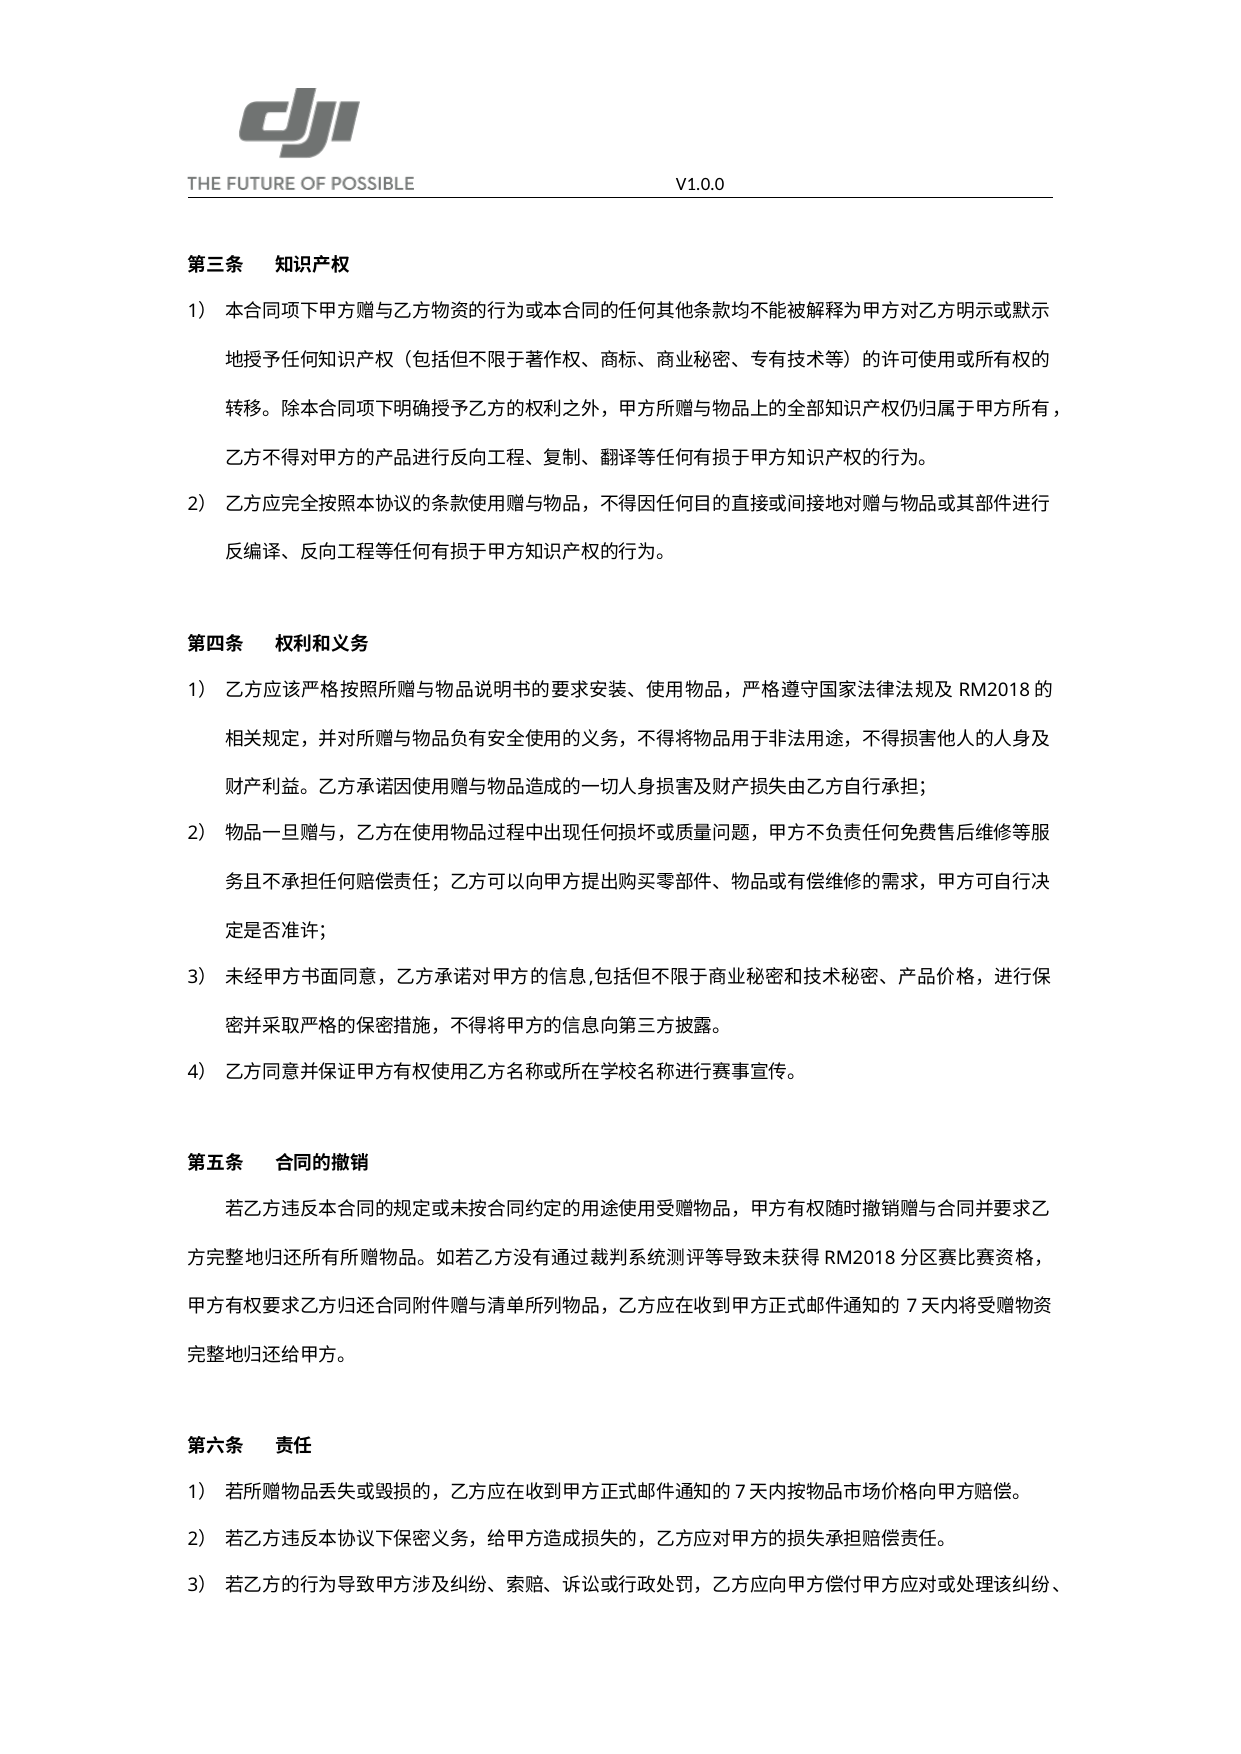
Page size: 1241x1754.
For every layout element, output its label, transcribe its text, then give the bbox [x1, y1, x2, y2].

list 知识产权 [187, 247, 1053, 280]
list 责任 [187, 1428, 1053, 1461]
list 乙方应完全按照本协议的条款使用赠与物品，不得因任何目的直接或间接地对赠与物品或其部件进行反编译、反向工程等任何有损于甲方知识产权的行为。 [187, 486, 1053, 567]
list 未经甲方书面同意，乙方承诺对甲方的信息,包括但不限于商业秘密和技术秘密、产品价格，进行保密并采取严格的保密措施，不得将甲方的信息向第三方披露。 [187, 959, 1053, 1040]
list 乙方应该严格按照所赠与物品说明书的要求安装、使用物品，严格遵守国家法律法规及RM2018的相关规定，并对所赠与物品负有安全使用的义务，不得将物品用于非法用途，不得损害他人的人身及财产利益。乙方承诺因使用赠与物品造成的一切人身损害及财产损失由乙方自行承担； [187, 672, 1053, 802]
list 物品一旦赠与，乙方在使用物品过程中出现任何损坏或质量问题，甲方不负责任何免费售后维修等服务且不承担任何赔偿责任；乙方可以向甲方提出购买零部件、物品或有偿维修的需求，甲方可自行决定是否准许； [187, 815, 1053, 945]
list 权利和义务 [187, 626, 1053, 658]
list 本合同项下甲方赠与乙方物资的行为或本合同的任何其他条款均不能被解释为甲方对乙方明示或默示地授予任何知识产权（包括但不限于著作权、商标、商业秘密、专有技术等）的许可使用或所有权的转移。除本合同项下明确授予乙方的权利之外，甲方所赠与物品上的全部知识产权仍归属于甲方所有，乙方不得对甲方的产品进行反向工程、复制、翻译等任何有损于甲方知识产权的行为。 [187, 293, 1053, 472]
list 若乙方违反本协议下保密义务，给甲方造成损失的，乙方应对甲方的损失承担赔偿责任。 [187, 1521, 1053, 1553]
text 若乙方违反本合同的规定或未按合同约定的用途使用受赠物品，甲方有权随时撤销赠与合同并要求乙方完整地归还所有所赠物品。如若乙方没有通过裁判系统测评等导致未获得RM2018分区赛比赛资格，甲方有权要求乙方归还合同附件赠与清单所列物品，乙方应在收到甲方正式邮件通知的7天内将受赠物资完整地归还给甲方。 [187, 1191, 1053, 1370]
list 合同的撤销 [187, 1145, 1053, 1177]
picture [187, 88, 414, 190]
list 若所赠物品丢失或毁损的，乙方应在收到甲方正式邮件通知的7天内按物品市场价格向甲方赔偿。 [187, 1474, 1053, 1507]
list 若乙方的行为导致甲方涉及纠纷、索赔、诉讼或行政处罚，乙方应向甲方偿付甲方应对或处理该纠纷、索赔、诉讼或行政程序的所有支出和遭受的损失，包括但不限于律师费、诉讼费、向第三方支付的赔偿额、罚款等。 [187, 1567, 1053, 1599]
list 乙方同意并保证甲方有权使用乙方名称或所在学校名称进行赛事宣传。 [187, 1054, 1053, 1086]
